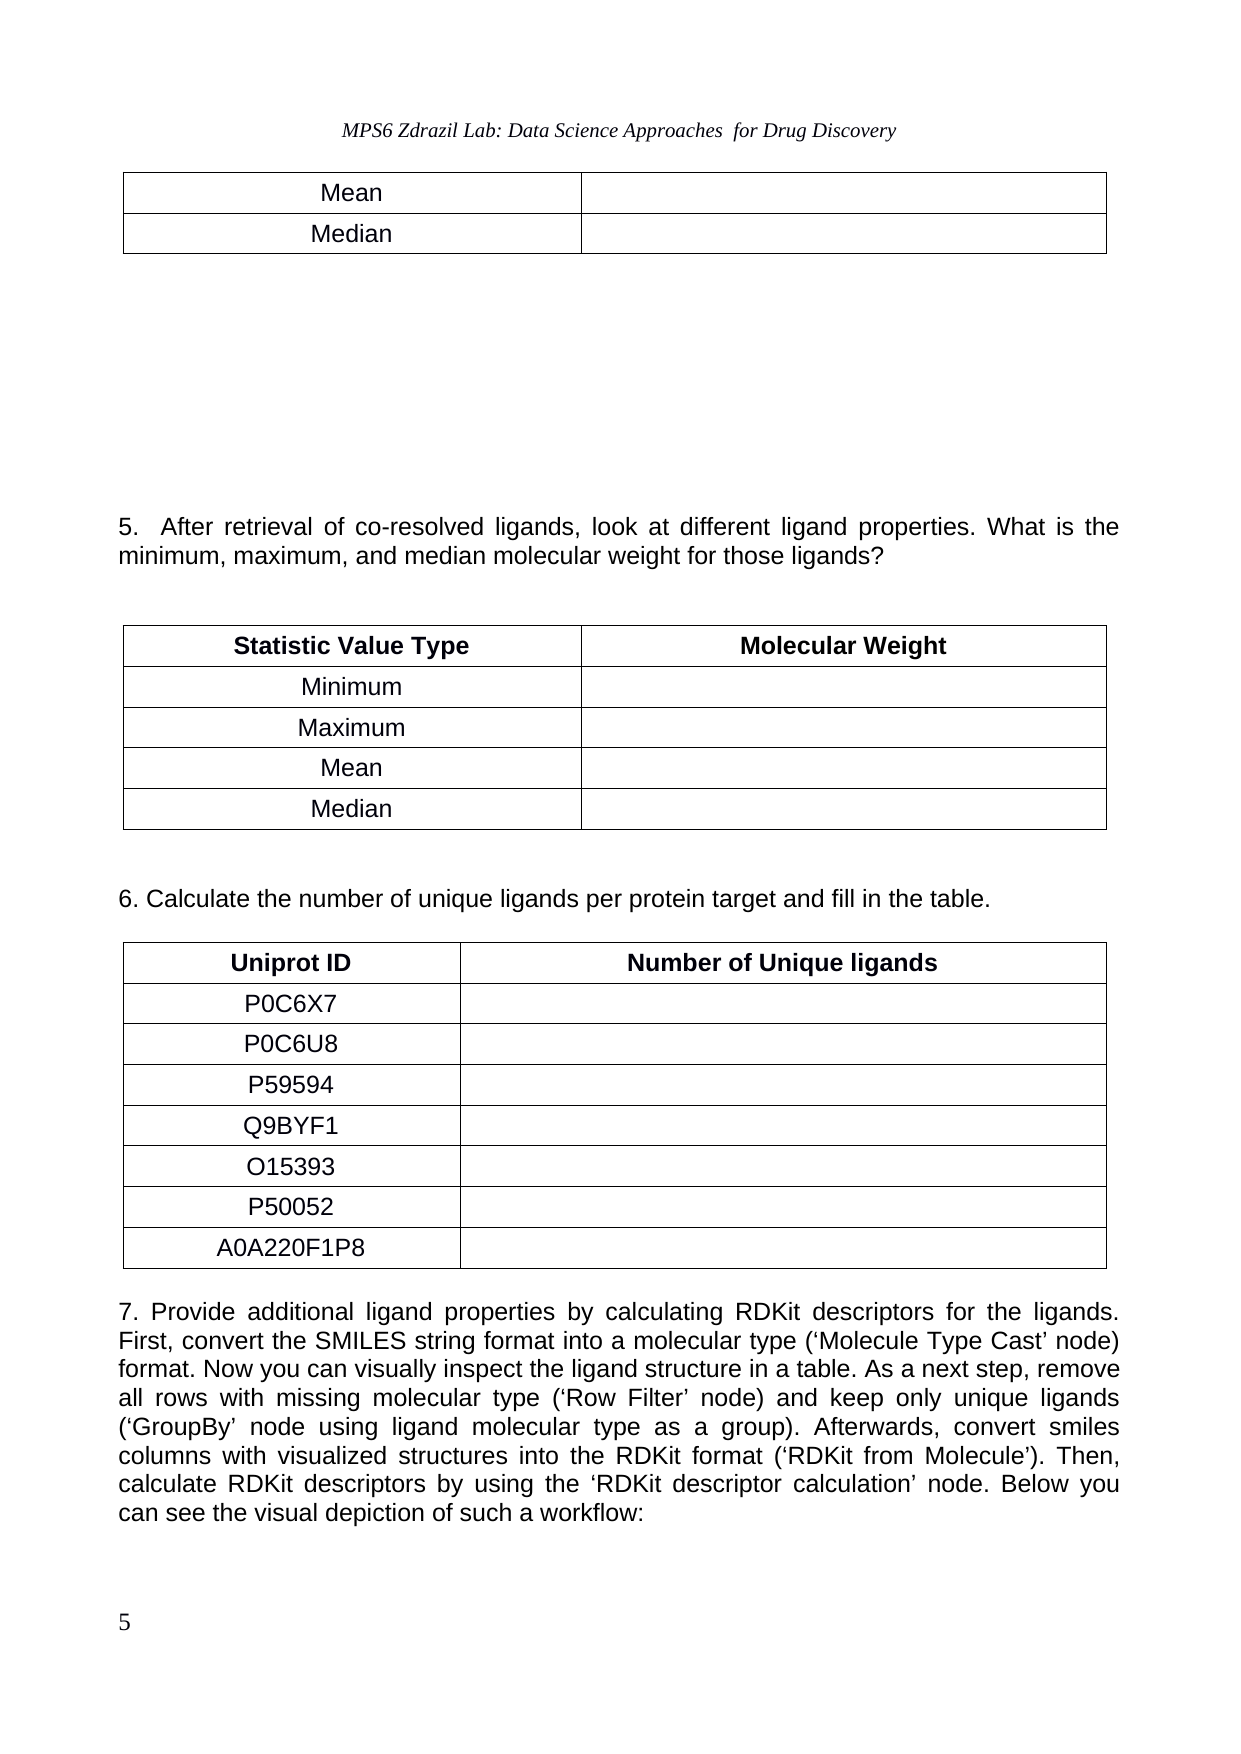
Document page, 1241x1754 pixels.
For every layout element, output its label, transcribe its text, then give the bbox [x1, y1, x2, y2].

table_cell O15393 [124, 1146, 460, 1186]
table_cell [582, 789, 1106, 829]
table_cell [461, 1228, 1106, 1268]
text 7. Provide additional ligand properties by calculating RDKit descriptors for the ligands. First, convert the SMILES string format into a molecular type (‘Molecule Type Cast’ node) format. Now you can visually inspect the ligand structure in a table. As a next step, remove all rows with missing molecular type (‘Row Filter’ node) and keep only unique ligands (‘GroupBy’ node using ligand molecular type as a group). Afterwards, convert smiles columns with visualized structures into the RDKit format (‘RDKit from Molecule’). Then, calculate RDKit descriptors by using the ‘RDKit descriptor calculation’ node. Below you can see the visual depiction of such a workflow: [118, 1297, 1122, 1527]
table_cell [461, 1106, 1106, 1145]
table_cell P0C6X7 [124, 984, 460, 1023]
table_cell [582, 748, 1106, 788]
table_cell Median [124, 214, 581, 253]
table_cell Q9BYF1 [124, 1106, 460, 1145]
table_header Uniprot ID [124, 943, 460, 982]
table_cell Maximum [124, 708, 581, 747]
table_header Number of Unique ligands [461, 943, 1106, 982]
table_cell P50052 [124, 1187, 460, 1227]
text 5. After retrieval of co-resolved ligands, look at different ligand properties. What is the minimum, maximum, and median molecular weight for those ligands? [118, 512, 1122, 570]
table_cell [582, 173, 1106, 212]
table_cell [582, 667, 1106, 706]
text 6. Calculate the number of unique ligands per protein target and fill in the table. [118, 884, 1122, 913]
table_cell [461, 984, 1106, 1023]
table_cell Mean [124, 173, 581, 212]
table_cell [461, 1146, 1106, 1186]
table_cell Median [124, 789, 581, 829]
table_cell [582, 214, 1106, 253]
table_cell [461, 1024, 1106, 1064]
table_cell Mean [124, 748, 581, 788]
table_cell P0C6U8 [124, 1024, 460, 1064]
table_cell [461, 1187, 1106, 1227]
table_cell A0A220F1P8 [124, 1228, 460, 1268]
table_cell P59594 [124, 1065, 460, 1105]
table_cell Minimum [124, 667, 581, 706]
table_header Statistic Value Type [124, 626, 581, 666]
table_header Molecular Weight [582, 626, 1106, 666]
table_cell [582, 708, 1106, 747]
table_cell [461, 1065, 1106, 1105]
